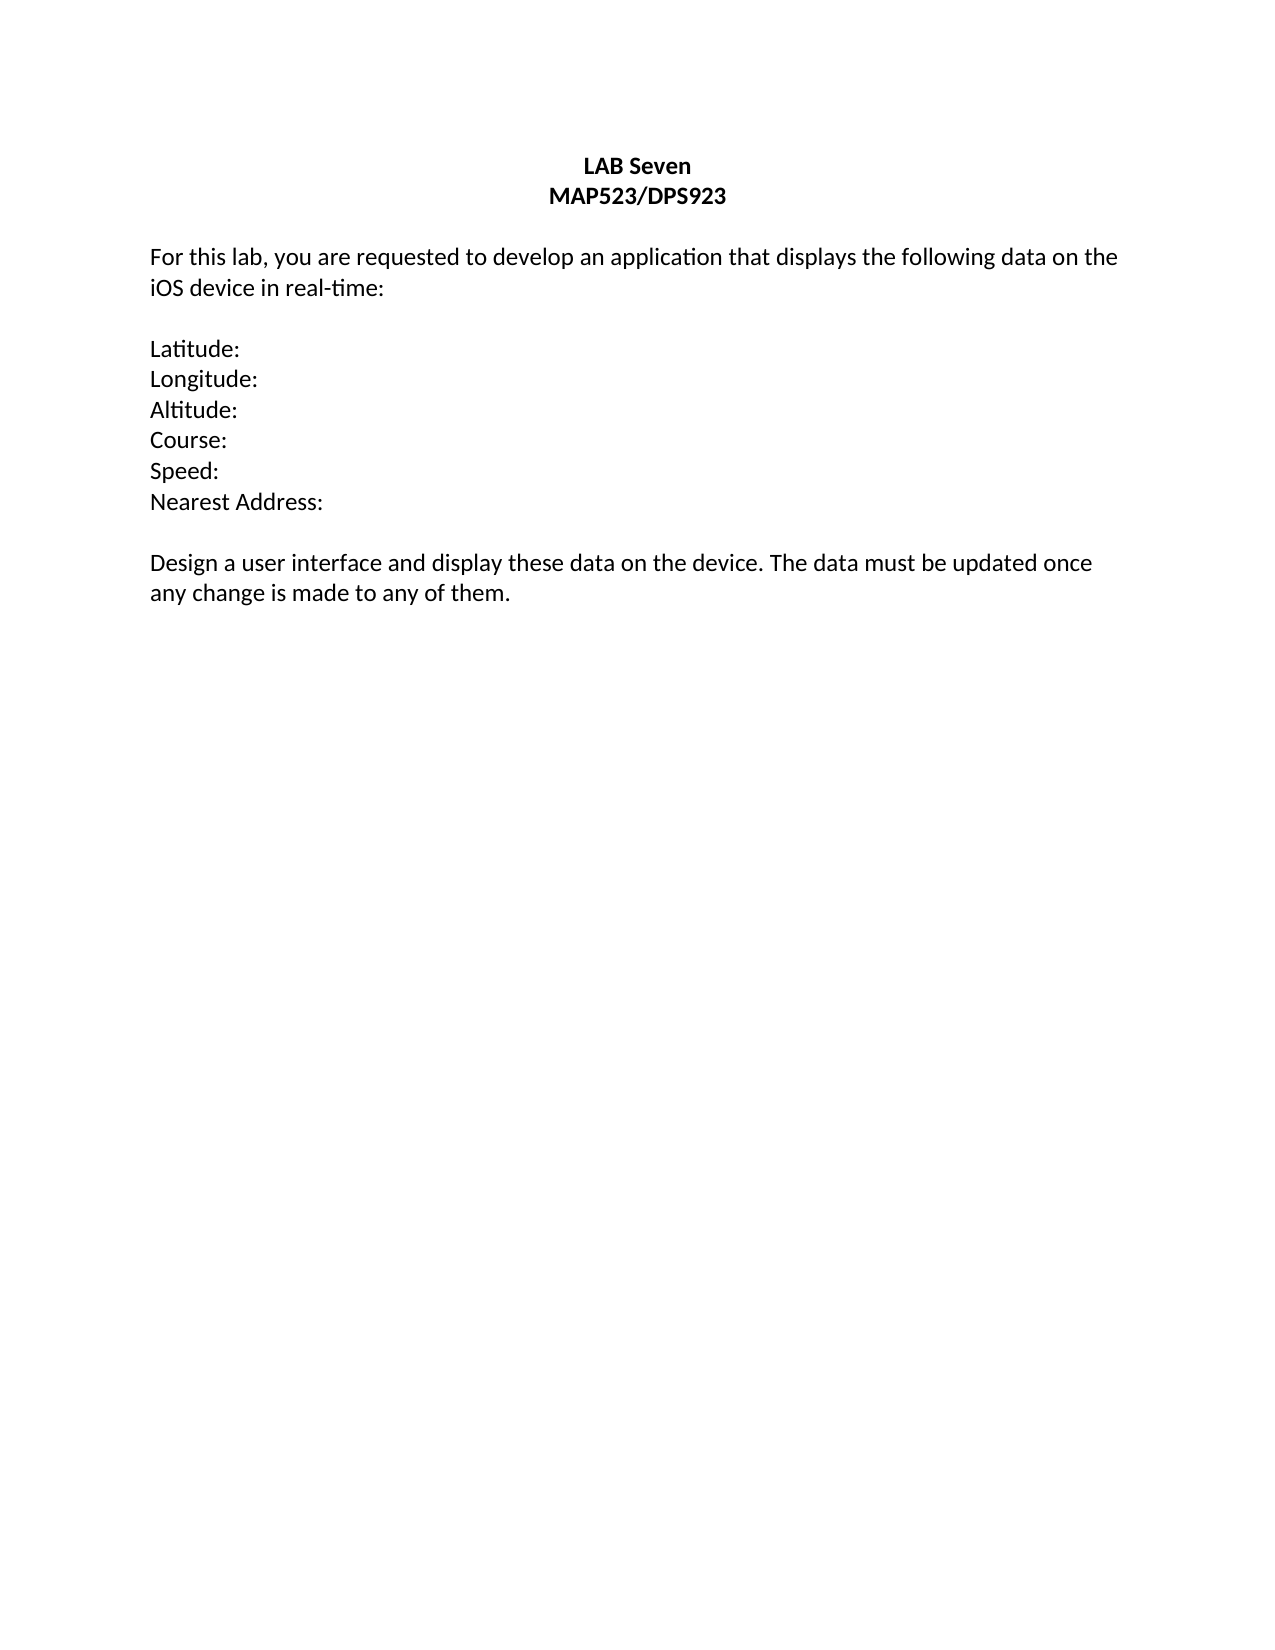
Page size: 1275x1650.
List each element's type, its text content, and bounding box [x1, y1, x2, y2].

text Latitude: [150, 333, 1125, 364]
text Speed: [150, 455, 1125, 486]
text Course: [150, 425, 1125, 455]
text LAB Seven [150, 150, 1125, 181]
text For this lab, you are requested to develop an application that displays the following data on the iOS device in real-time: [150, 242, 1125, 303]
text Design a user interface and display these data on the device. The data must be updated once any change is made to any of them. [150, 547, 1125, 608]
text Nearest Address: [150, 486, 1125, 516]
text MAP523/DPS923 [150, 181, 1125, 211]
text Longitude: [150, 364, 1125, 394]
text Altitude: [150, 394, 1125, 425]
